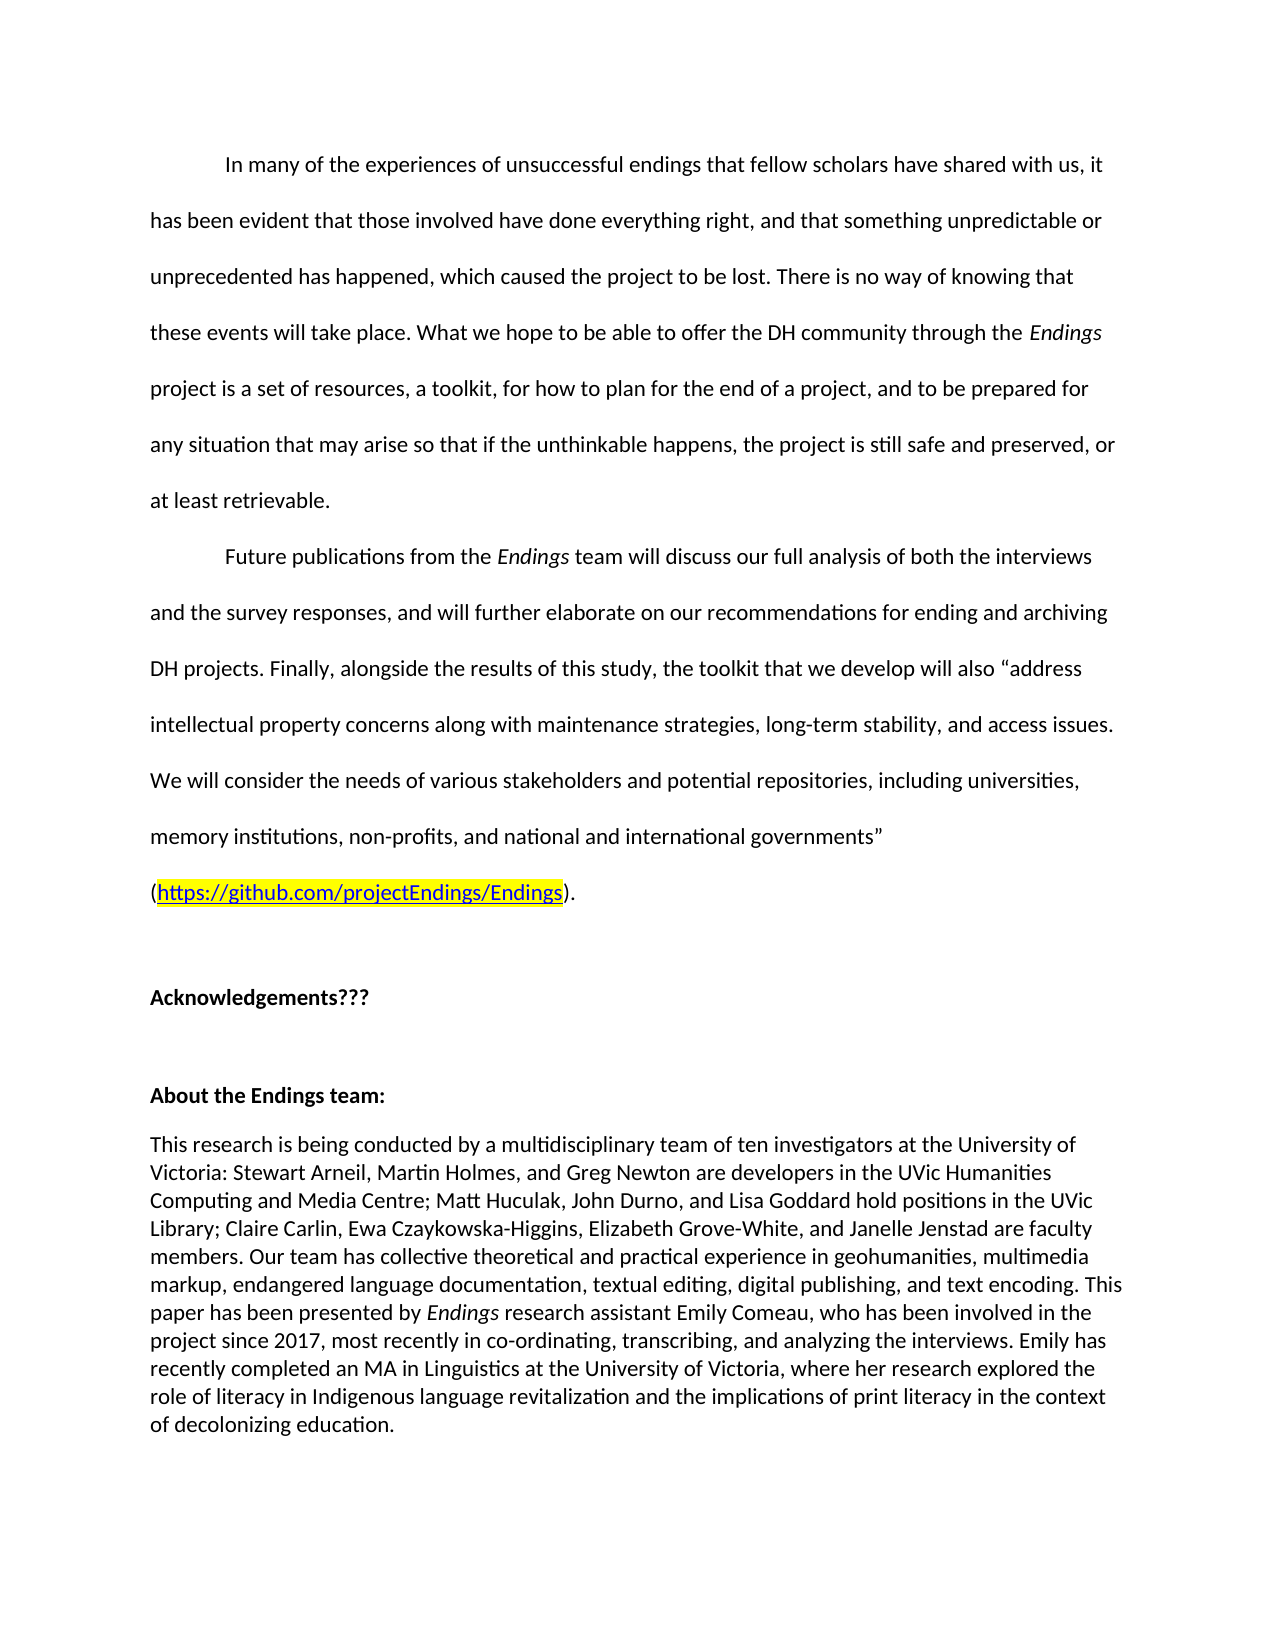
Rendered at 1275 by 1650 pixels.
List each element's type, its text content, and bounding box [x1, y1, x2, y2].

text About the Endings team: [150, 1081, 1125, 1109]
text Acknowledgements??? [150, 983, 1125, 1011]
text This research is being conducted by a multidisciplinary team of ten investigators at the University of Victoria: Stewart Arneil, Martin Holmes, and Greg Newton are developers in the UVic Humanities Computing and Media Centre; Matt Huculak, John Durno, and Lisa Goddard hold positions in the UVic Library; Claire Carlin, Ewa Czaykowska-Higgins, Elizabeth Grove-White, and Janelle Jenstad are faculty members. Our team has collective theoretical and practical experience in geohumanities, multimedia markup, endangered language documentation, textual editing, digital publishing, and text encoding. This paper has been presented by Endings research assistant Emily Comeau, who has been involved in the project since 2017, most recently in co-ordinating, transcribing, and analyzing the interviews. Emily has recently completed an MA in Linguistics at the University of Victoria, where her research explored the role of literacy in Indigenous language revitalization and the implications of print literacy in the context of decolonizing education. [150, 1130, 1125, 1438]
text In many of the experiences of unsuccessful endings that fellow scholars have shared with us, it has been evident that those involved have done everything right, and that something unpredictable or unprecedented has happened, which caused the project to be lost. There is no way of knowing that these events will take place. What we hope to be able to offer the DH community through the Endings project is a set of resources, a toolkit, for how to plan for the end of a project, and to be prepared for any situation that may arise so that if the unthinkable happens, the project is still safe and preserved, or at least retrievable. [150, 150, 1125, 514]
text Future publications from the Endings team will discuss our full analysis of both the interviews and the survey responses, and will further elaborate on our recommendations for ending and archiving DH projects. Finally, alongside the results of this study, the toolkit that we develop will also “address intellectual property concerns along with maintenance strategies, long-term stability, and access issues. We will consider the needs of various stakeholders and potential repositories, including universities, memory institutions, non-profits, and national and international governments” (https://github.com/projectEndings/Endings). [150, 542, 1125, 907]
